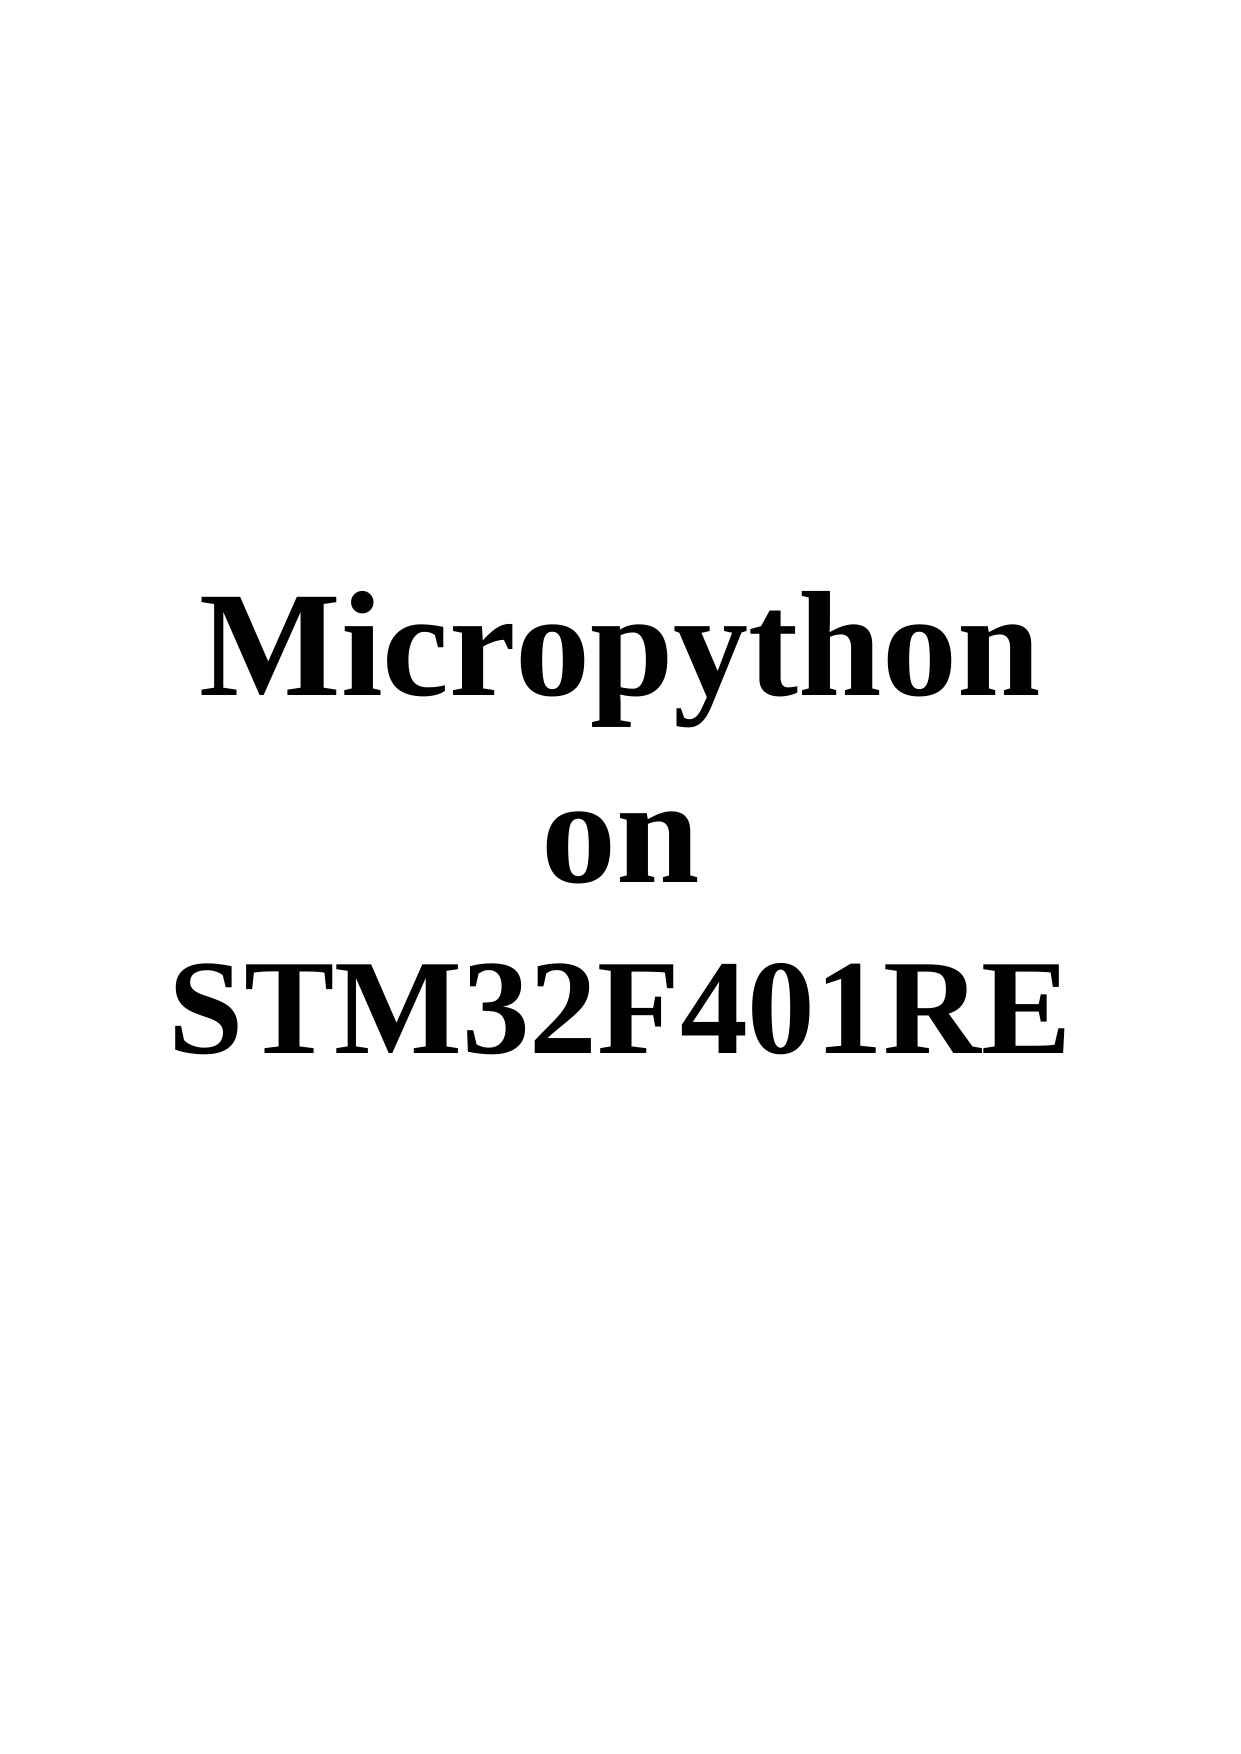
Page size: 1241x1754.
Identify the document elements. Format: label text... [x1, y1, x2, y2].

text Micropython on STM32F401RE [150, 556, 1090, 1083]
